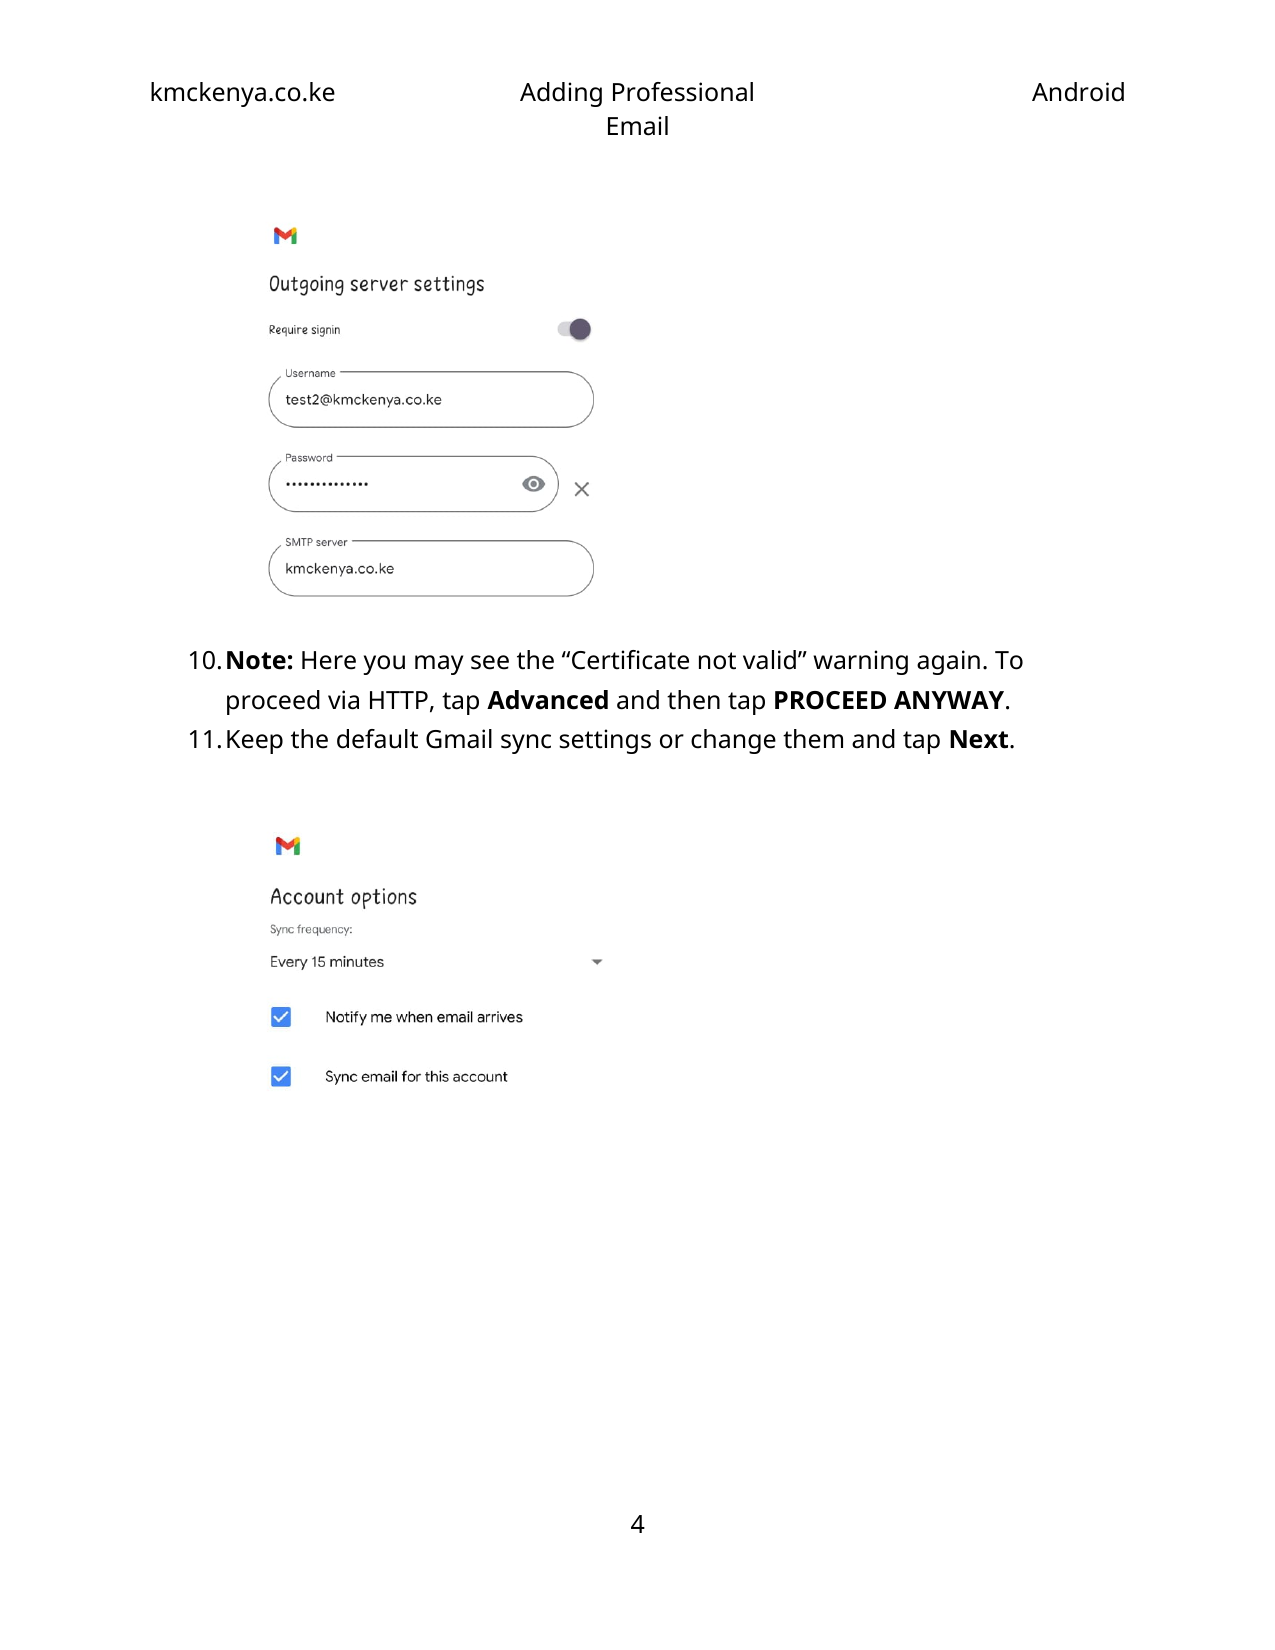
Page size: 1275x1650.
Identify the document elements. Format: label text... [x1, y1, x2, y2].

list Keep the default Gmail sync settings or change them and tap Next. [187, 722, 1125, 1126]
list Note: Here you may see the “Certificate not valid” warning again. To proceed via HTTP, tap Advanced and then tap PROCEED ANYWAY. [187, 643, 1125, 717]
